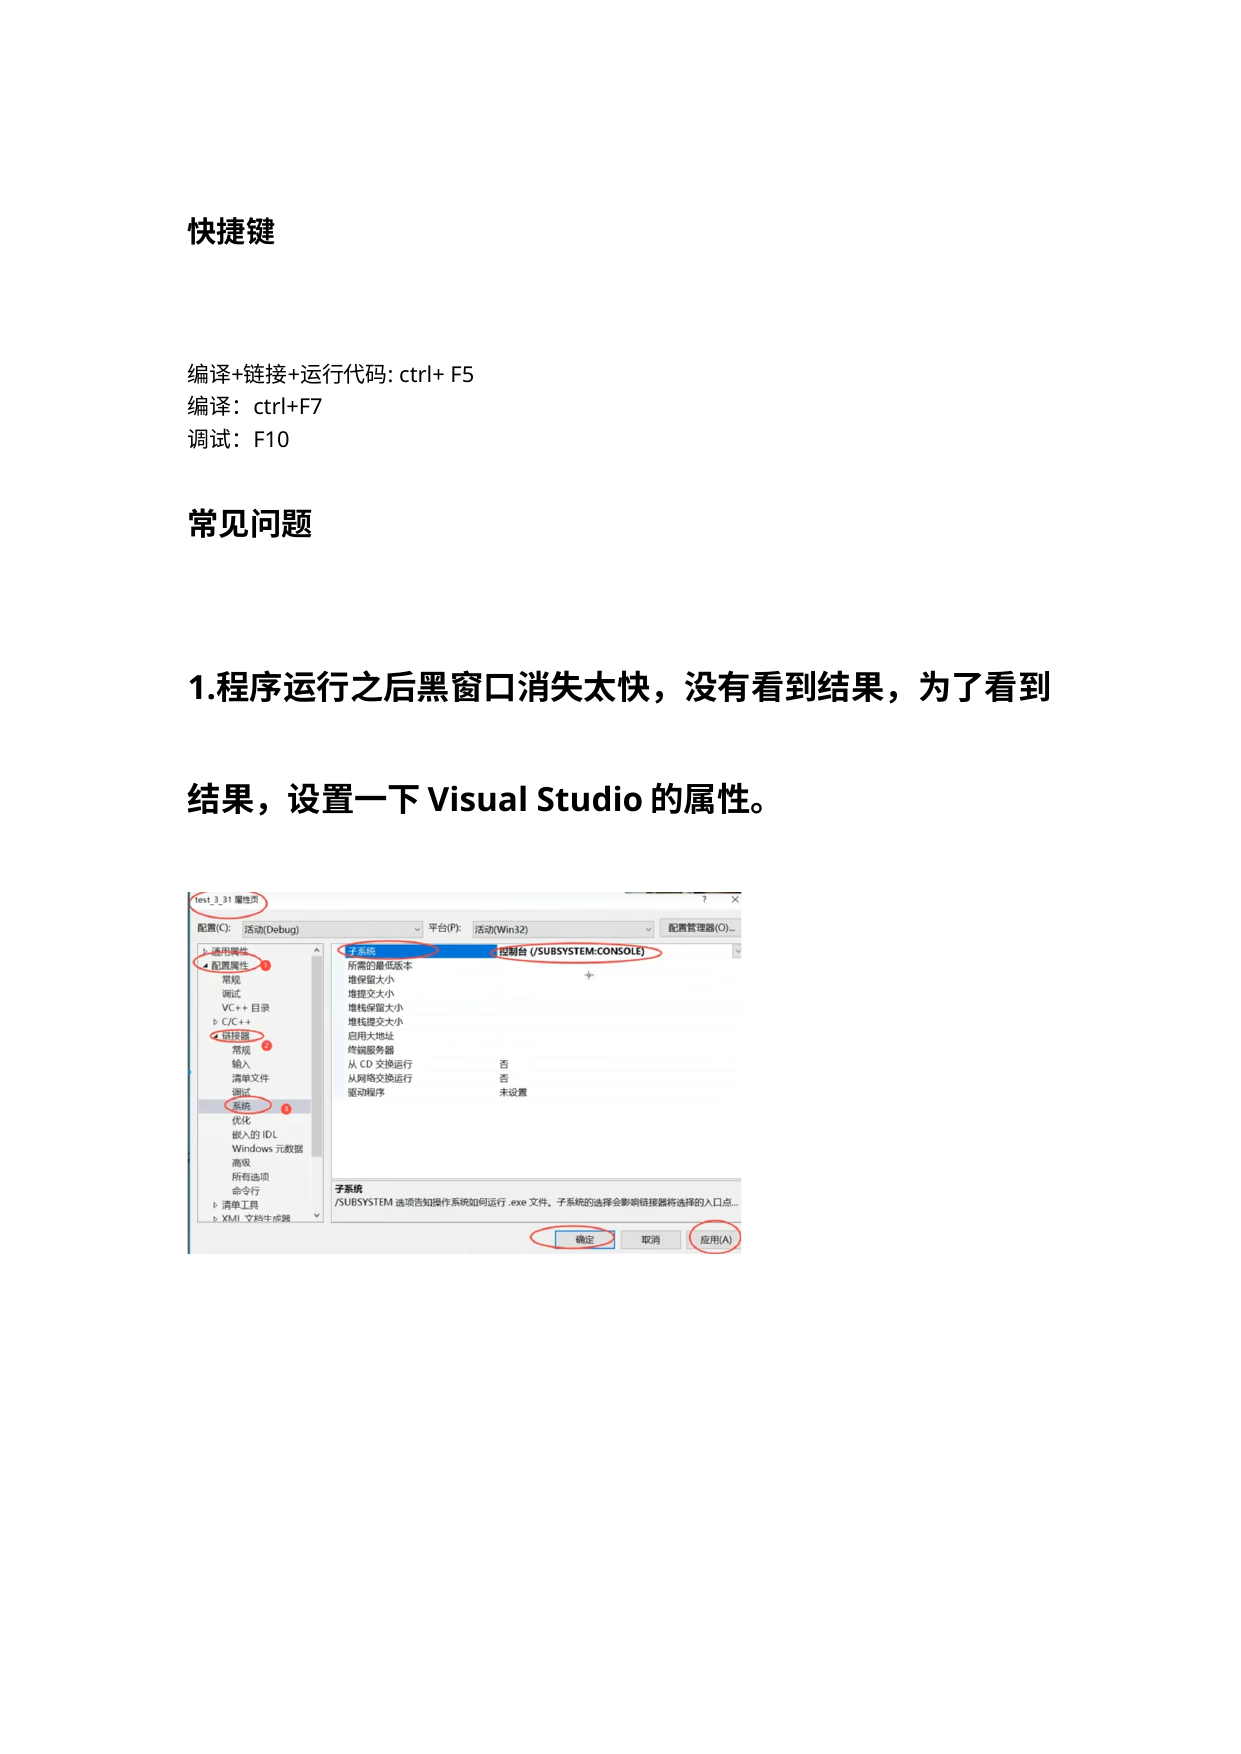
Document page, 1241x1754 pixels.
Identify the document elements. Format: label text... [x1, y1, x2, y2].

picture [187, 892, 742, 1254]
subtitle 1.程序运行之后黑窗口消失太快，没有看到结果，为了看到结果，设置一下Visual Studio的属性。 [187, 652, 1053, 830]
subtitle 快捷键 [187, 197, 1053, 262]
text 调试：F10 [187, 421, 1053, 454]
subtitle 常见问题 [187, 489, 1053, 554]
text 编译：ctrl+F7 [187, 389, 1053, 421]
text 编译+链接+运行代码: ctrl+ F5 [187, 356, 1053, 389]
